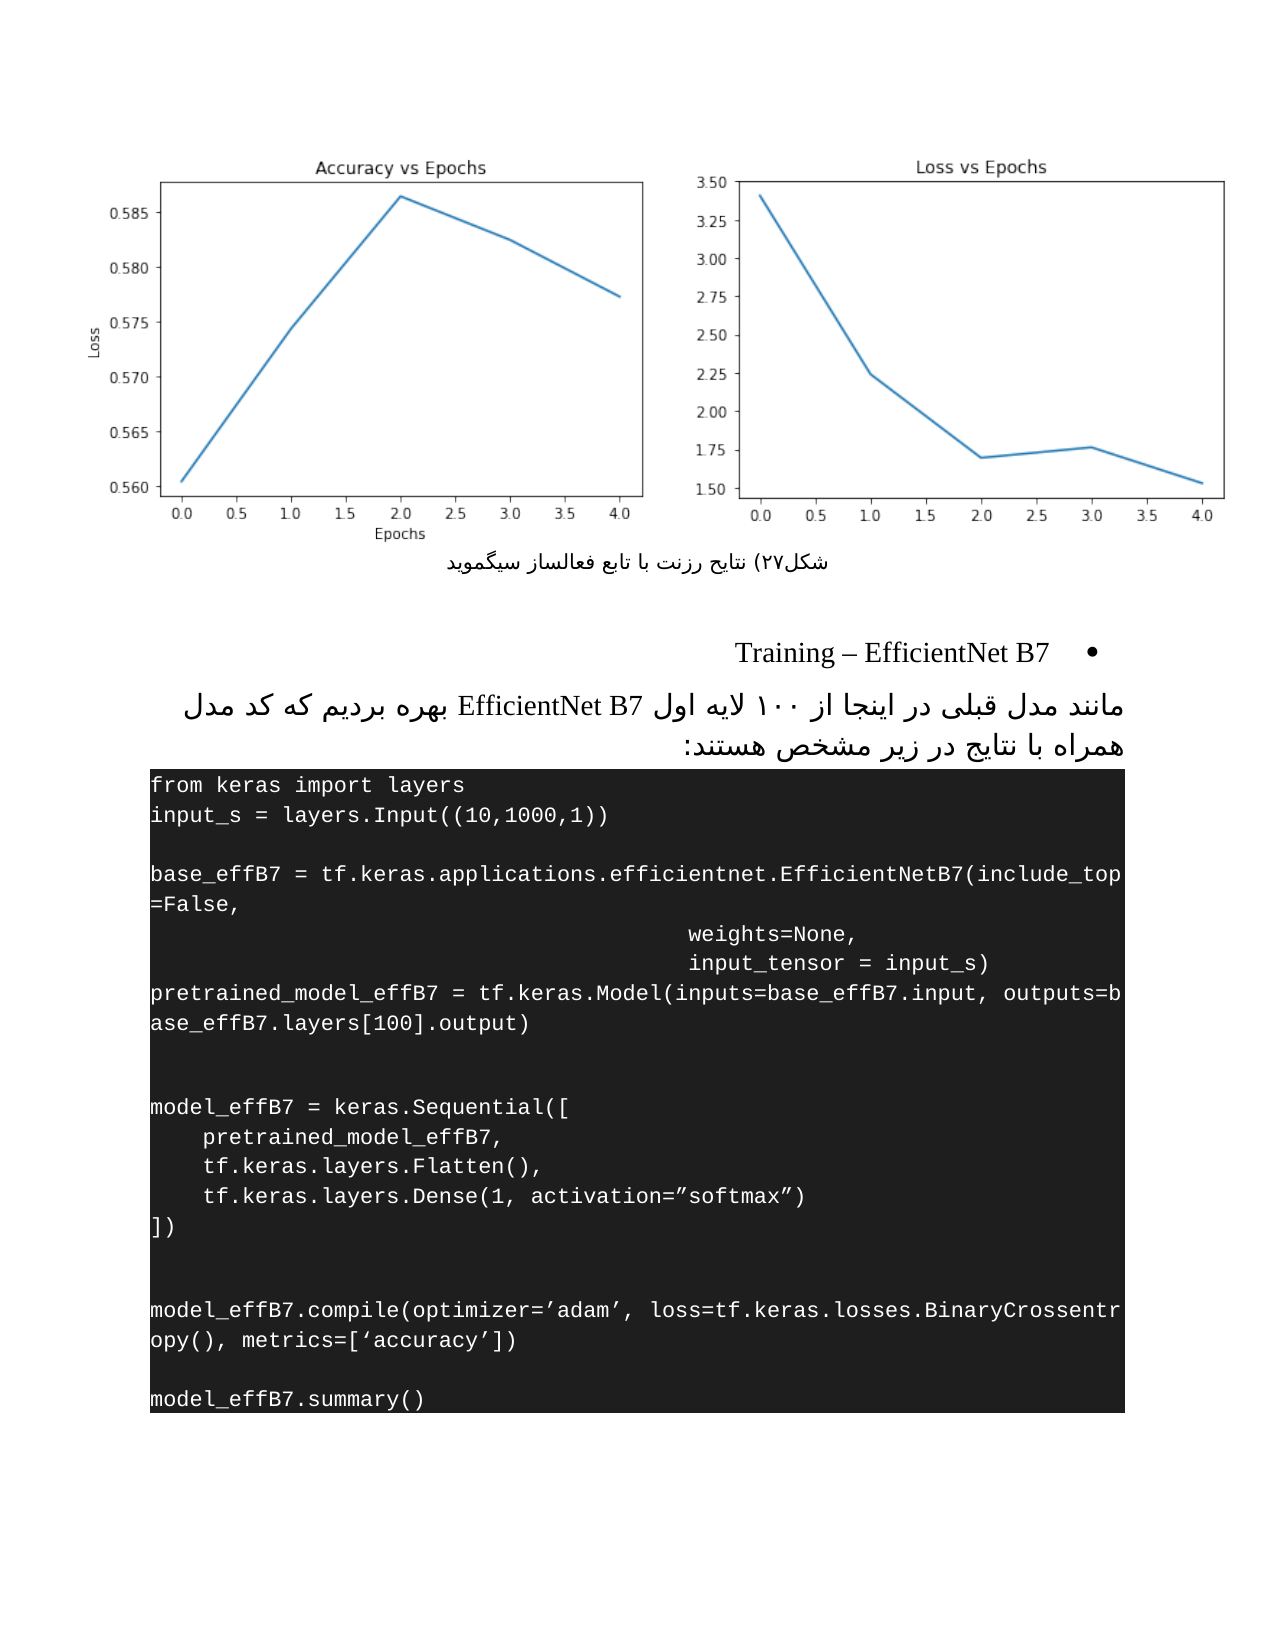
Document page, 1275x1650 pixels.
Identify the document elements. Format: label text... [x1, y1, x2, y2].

text base_effB7 = tf.keras.applications.efficientnet.EfficientNetB7(include_top=False, [150, 858, 1125, 918]
text model_effB7 = keras.Sequential([ [150, 1091, 1125, 1121]
text model_effB7.summary() [150, 1383, 1125, 1413]
picture [78, 150, 651, 551]
text tf.keras.layers.Flatten(), [150, 1151, 1125, 1180]
picture [685, 150, 1234, 533]
text input_s = layers.Input((10,1000,1)) [150, 799, 1125, 829]
list Training – EfficientNet B7 [150, 635, 1087, 669]
text weights=None, [150, 918, 1125, 948]
text from keras import layers [150, 769, 1125, 799]
text pretrained_model_effB7, [150, 1121, 1125, 1151]
text tf.keras.layers.Dense(1, activation=”softmax”) [150, 1180, 1125, 1210]
text ]) [150, 1210, 1125, 1240]
text model_effB7.compile(optimizer=’adam’, loss=tf.keras.losses.BinaryCrossentropy(), metrics=[‘accuracy’]) [150, 1294, 1125, 1354]
text input_tensor = input_s) [150, 948, 1125, 977]
text pretrained_model_effB7 = tf.keras.Model(inputs=base_effB7.input, outputs=base_effB7.layers[100].output) [150, 977, 1125, 1037]
text مانند مدل قبلی در اینجا از ۱۰۰ لایه اول EfficientNet B7 بهره بردیم که کد مدل همراه با نتایج در زیر مشخص هستند: [150, 688, 1125, 763]
